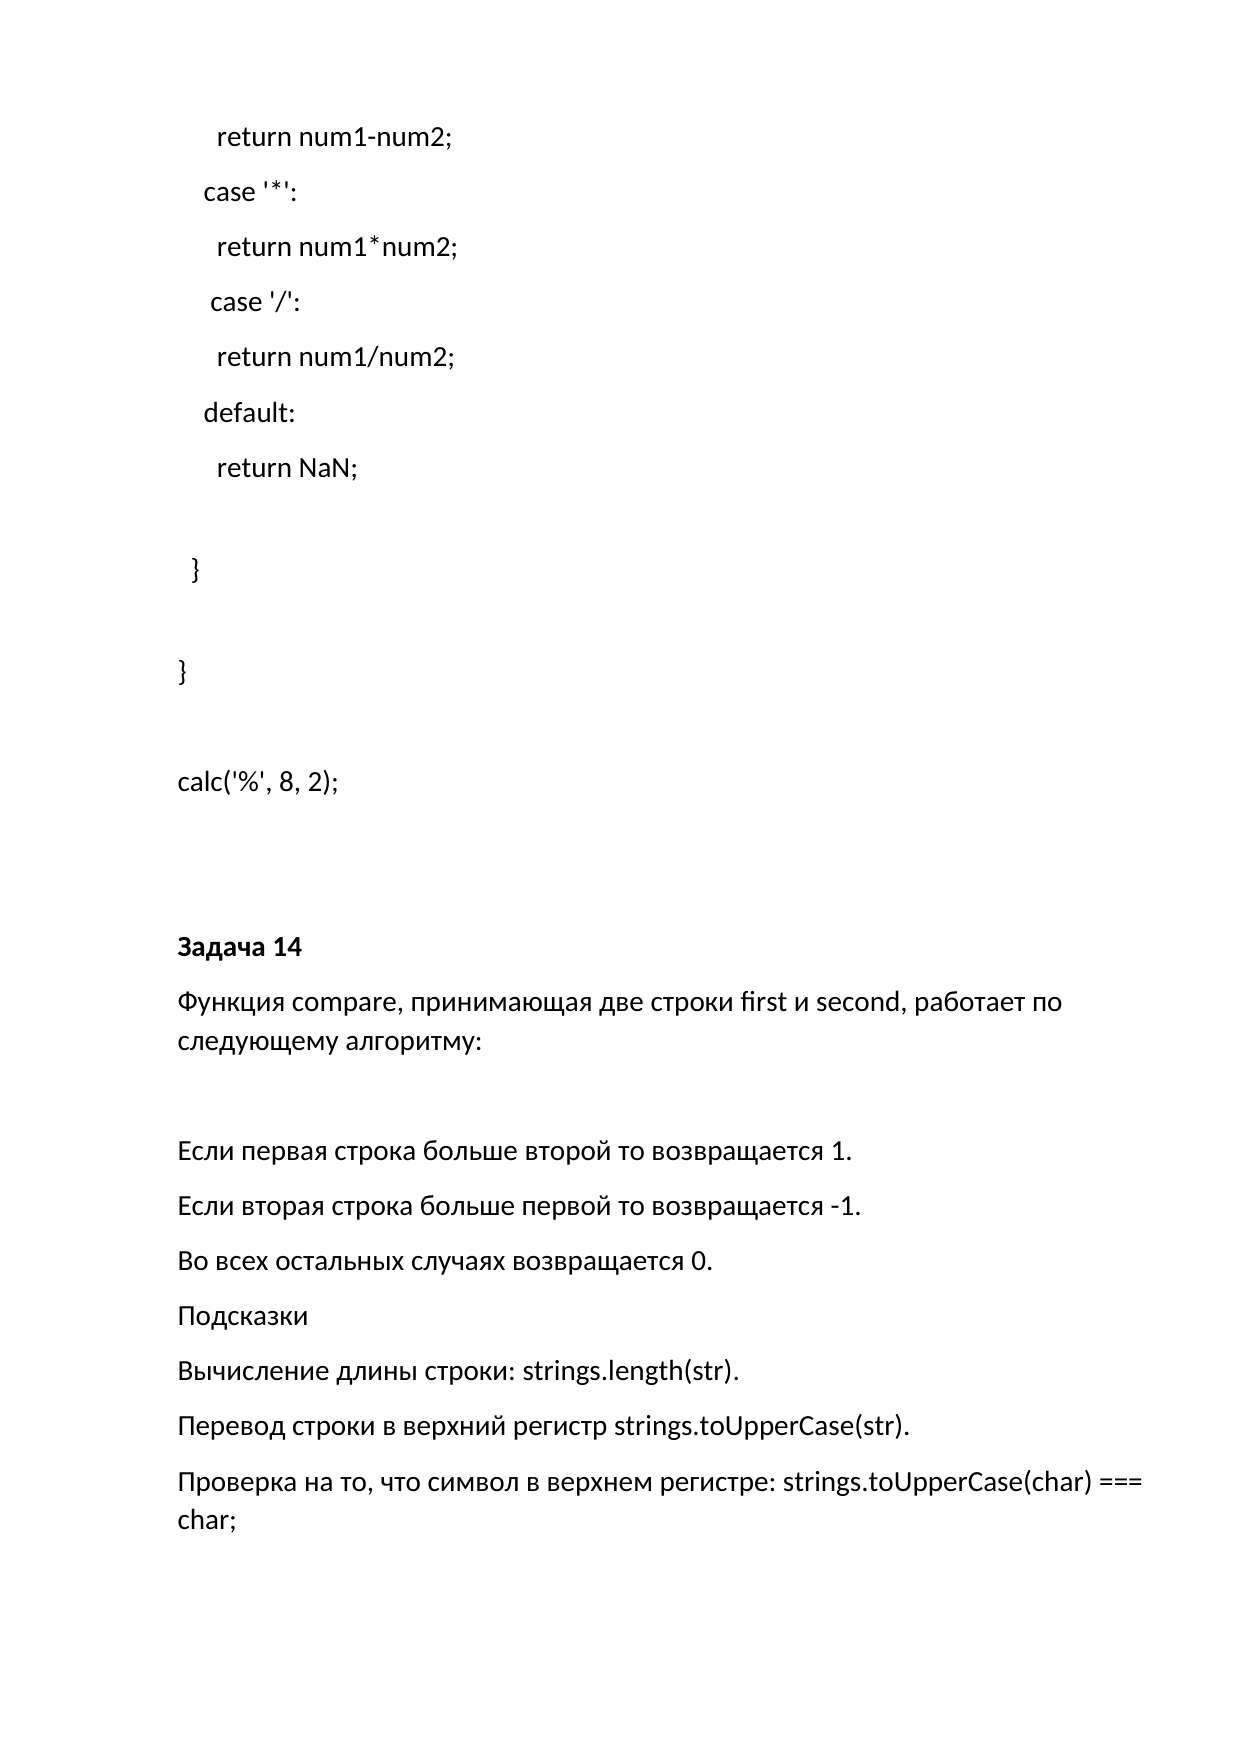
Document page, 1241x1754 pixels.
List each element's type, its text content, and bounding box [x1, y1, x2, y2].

text Функция compare, принимающая две строки first и second, работает по следующему алгоритму: [177, 983, 1152, 1057]
text case '*': [177, 173, 1152, 209]
text return num1-num2; [177, 118, 1152, 154]
text Задача 14 [177, 928, 1152, 964]
text } [177, 653, 1152, 688]
text Перевод строки в верхний регистр strings.toUpperCase(str). [177, 1407, 1152, 1443]
text Если вторая строка больше первой то возвращается -1. [177, 1187, 1152, 1223]
text Во всех остальных случаях возвращается 0. [177, 1242, 1152, 1278]
text return NaN; [177, 449, 1152, 484]
text return num1/num2; [177, 338, 1152, 374]
text } [177, 551, 1152, 586]
text Если первая строка больше второй то возвращается 1. [177, 1132, 1152, 1168]
text Подсказки [177, 1297, 1152, 1333]
text Вычисление длины строки: strings.length(str). [177, 1352, 1152, 1388]
text return num1*num2; [177, 228, 1152, 264]
text calc('%', 8, 2); [177, 763, 1152, 798]
text case '/': [177, 283, 1152, 319]
text default: [177, 394, 1152, 429]
text Проверка на то, что символ в верхнем регистре: strings.toUpperCase(char) === char; [177, 1463, 1152, 1537]
